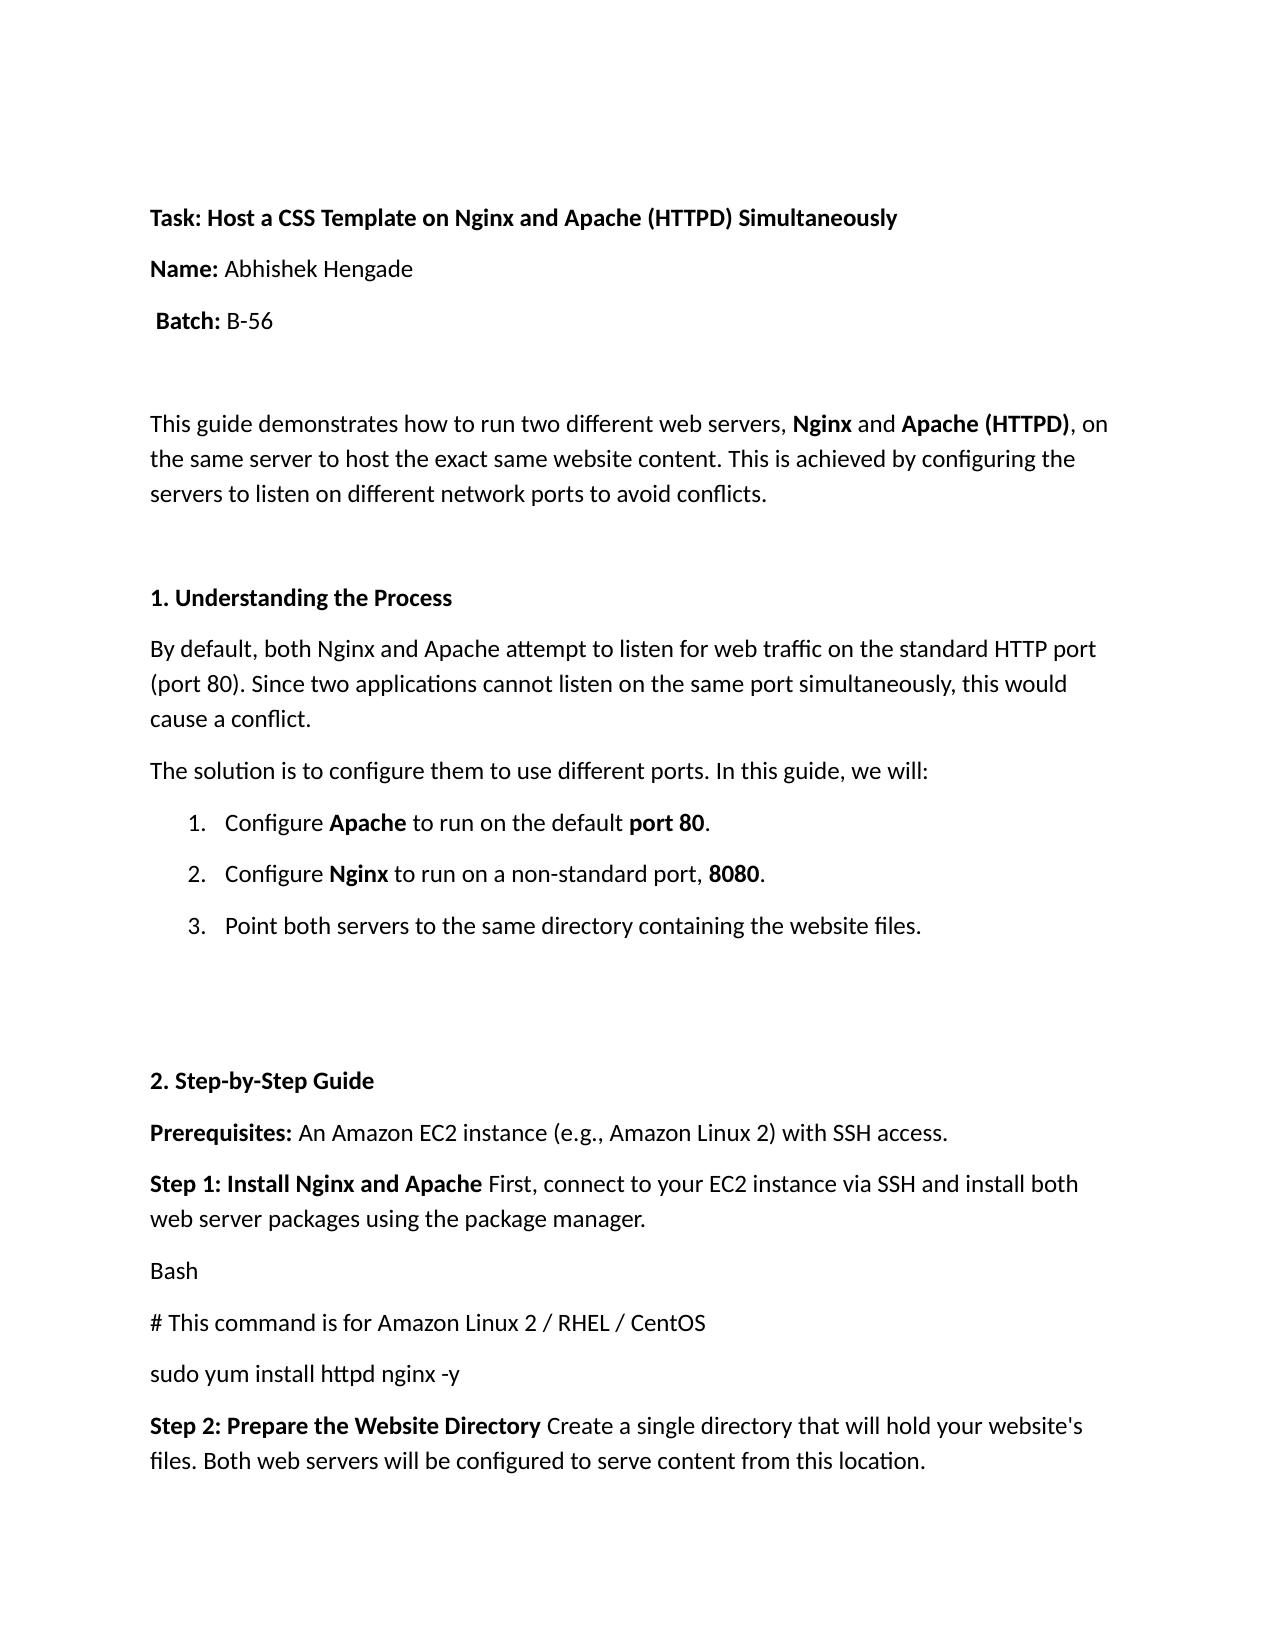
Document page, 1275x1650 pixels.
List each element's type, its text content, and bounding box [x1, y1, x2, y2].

list Point both servers to the same directory containing the website files. [187, 910, 1125, 941]
text The solution is to configure them to use different ports. In this guide, we will: [150, 755, 1125, 786]
text # This command is for Amazon Linux 2 / RHEL / CentOS [150, 1307, 1125, 1337]
text 1. Understanding the Process [150, 582, 1125, 612]
text Step 1: Install Nginx and Apache First, connect to your EC2 instance via SSH and install both web server packages using the package manager. [150, 1168, 1125, 1234]
text Bash [150, 1255, 1125, 1286]
text Prerequisites: An Amazon EC2 instance (e.g., Amazon Linux 2) with SSH access. [150, 1117, 1125, 1147]
text 2. Step-by-Step Guide [150, 1065, 1125, 1096]
text sudo yum install httpd nginx -y [150, 1358, 1125, 1389]
text Task: Host a CSS Template on Nginx and Apache (HTTPD) Simultaneously [150, 202, 1125, 232]
text Name: Abhishek Hengade [150, 253, 1125, 284]
text Batch: B-56 [150, 305, 1125, 336]
list Configure Nginx to run on a non-standard port, 8080. [187, 858, 1125, 889]
text By default, both Nginx and Apache attempt to listen for web traffic on the standard HTTP port (port 80). Since two applications cannot listen on the same port simultaneously, this would cause a conflict. [150, 633, 1125, 734]
text Step 2: Prepare the Website Directory Create a single directory that will hold your website's files. Both web servers will be configured to serve content from this location. [150, 1410, 1125, 1476]
text This guide demonstrates how to run two different web servers, Nginx and Apache (HTTPD), on the same server to host the exact same website content. This is achieved by configuring the servers to listen on different network ports to avoid conflicts. [150, 408, 1125, 509]
list Configure Apache to run on the default port 80. [187, 807, 1125, 837]
